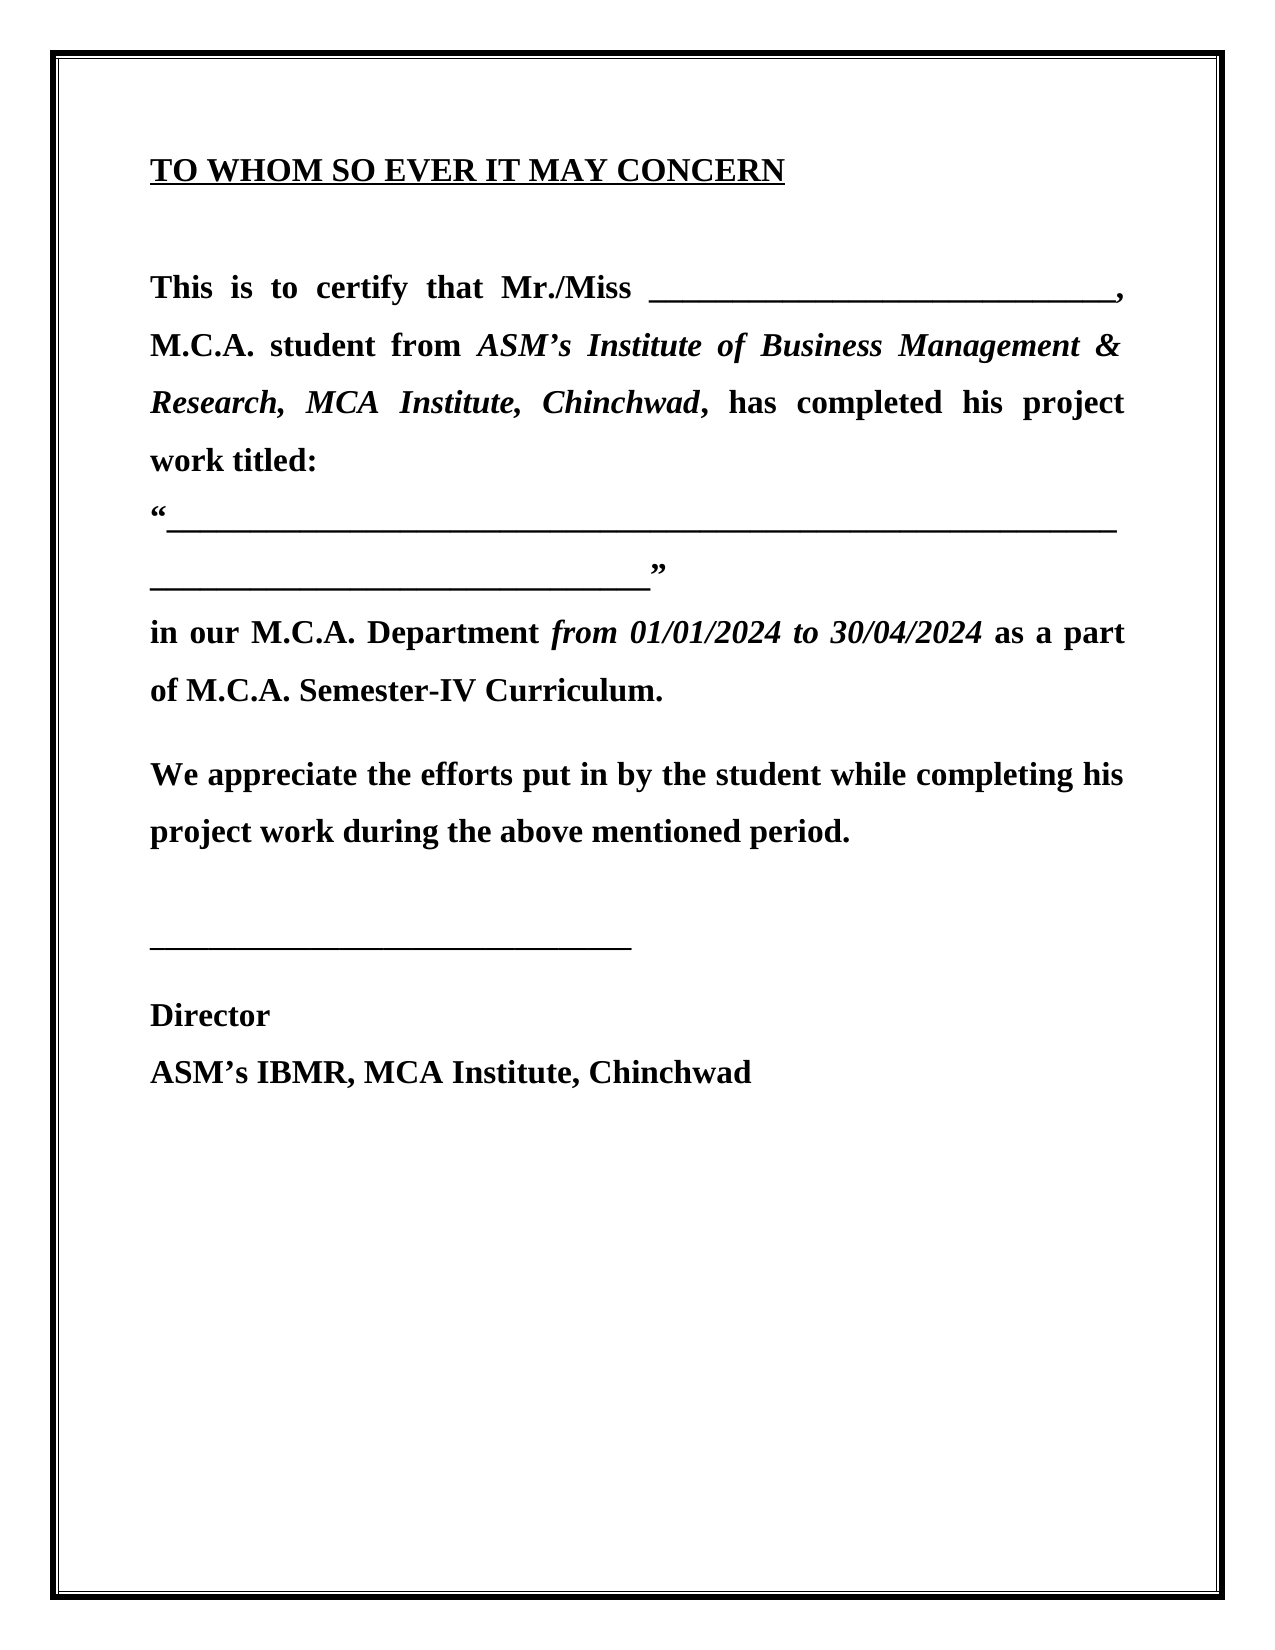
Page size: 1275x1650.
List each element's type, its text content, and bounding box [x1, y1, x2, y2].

text in our M.C.A. Department from 01/01/2024 to 30/04/2024 as a part of M.C.A. Semester-IV Curriculum. [150, 612, 1125, 708]
text “_______________________________________________________________________________________” [150, 497, 1125, 593]
text Director [150, 995, 1125, 1033]
text TO WHOM SO EVER IT MAY CONCERN [150, 150, 1125, 188]
text This is to certify that Mr./Miss ____________________________, M.C.A. student from ASM’s Institute of Business Management & Research, MCA Institute, Chinchwad, has completed his project work titled: [150, 267, 1125, 478]
text We appreciate the efforts put in by the student while completing his project work during the above mentioned period. [150, 754, 1125, 850]
text _________________________________ [150, 919, 1125, 953]
text ASM’s IBMR, MCA Institute, Chinchwad [150, 1052, 1125, 1091]
